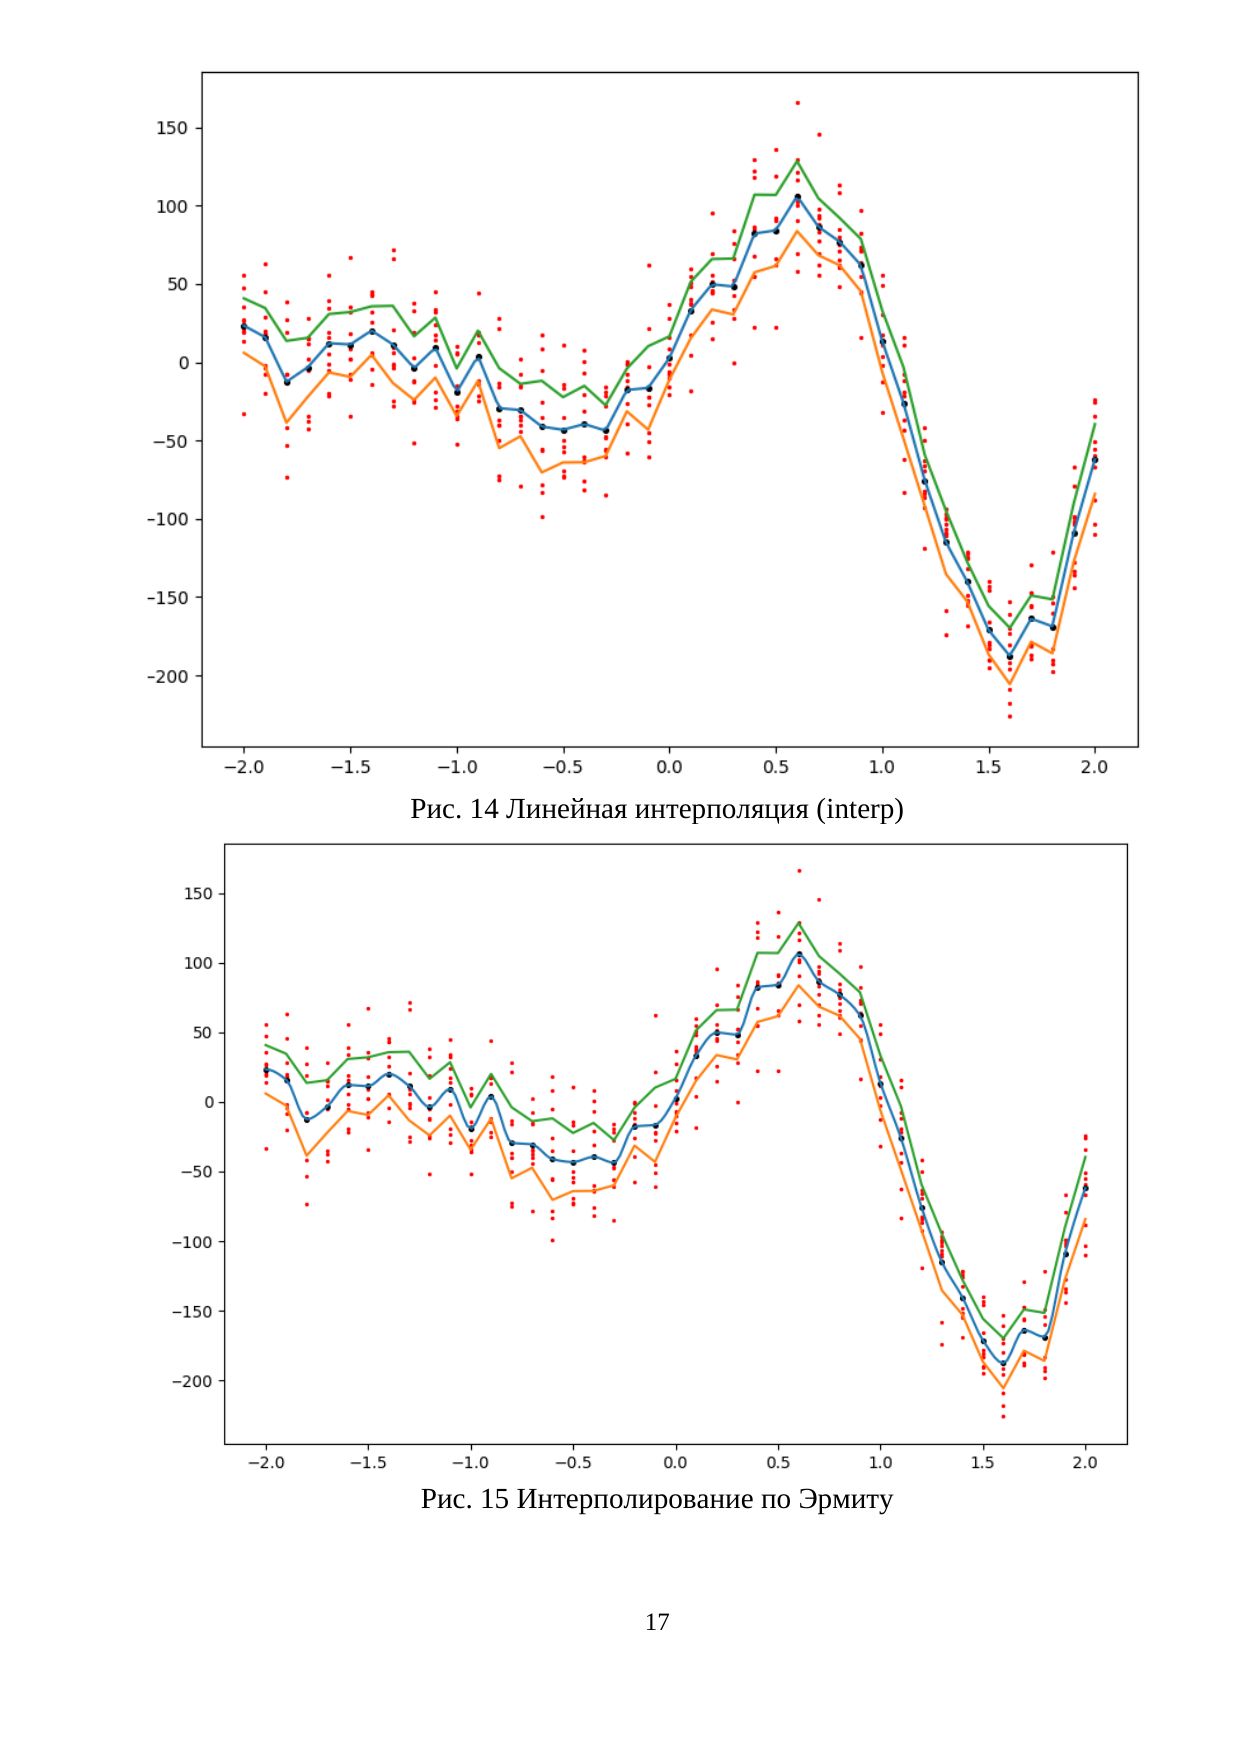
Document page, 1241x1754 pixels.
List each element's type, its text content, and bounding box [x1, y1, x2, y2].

picture [172, 824, 1142, 1481]
text Рис. 14 Линейная интерполяция (interp) [148, 791, 1166, 824]
picture [147, 59, 1167, 791]
